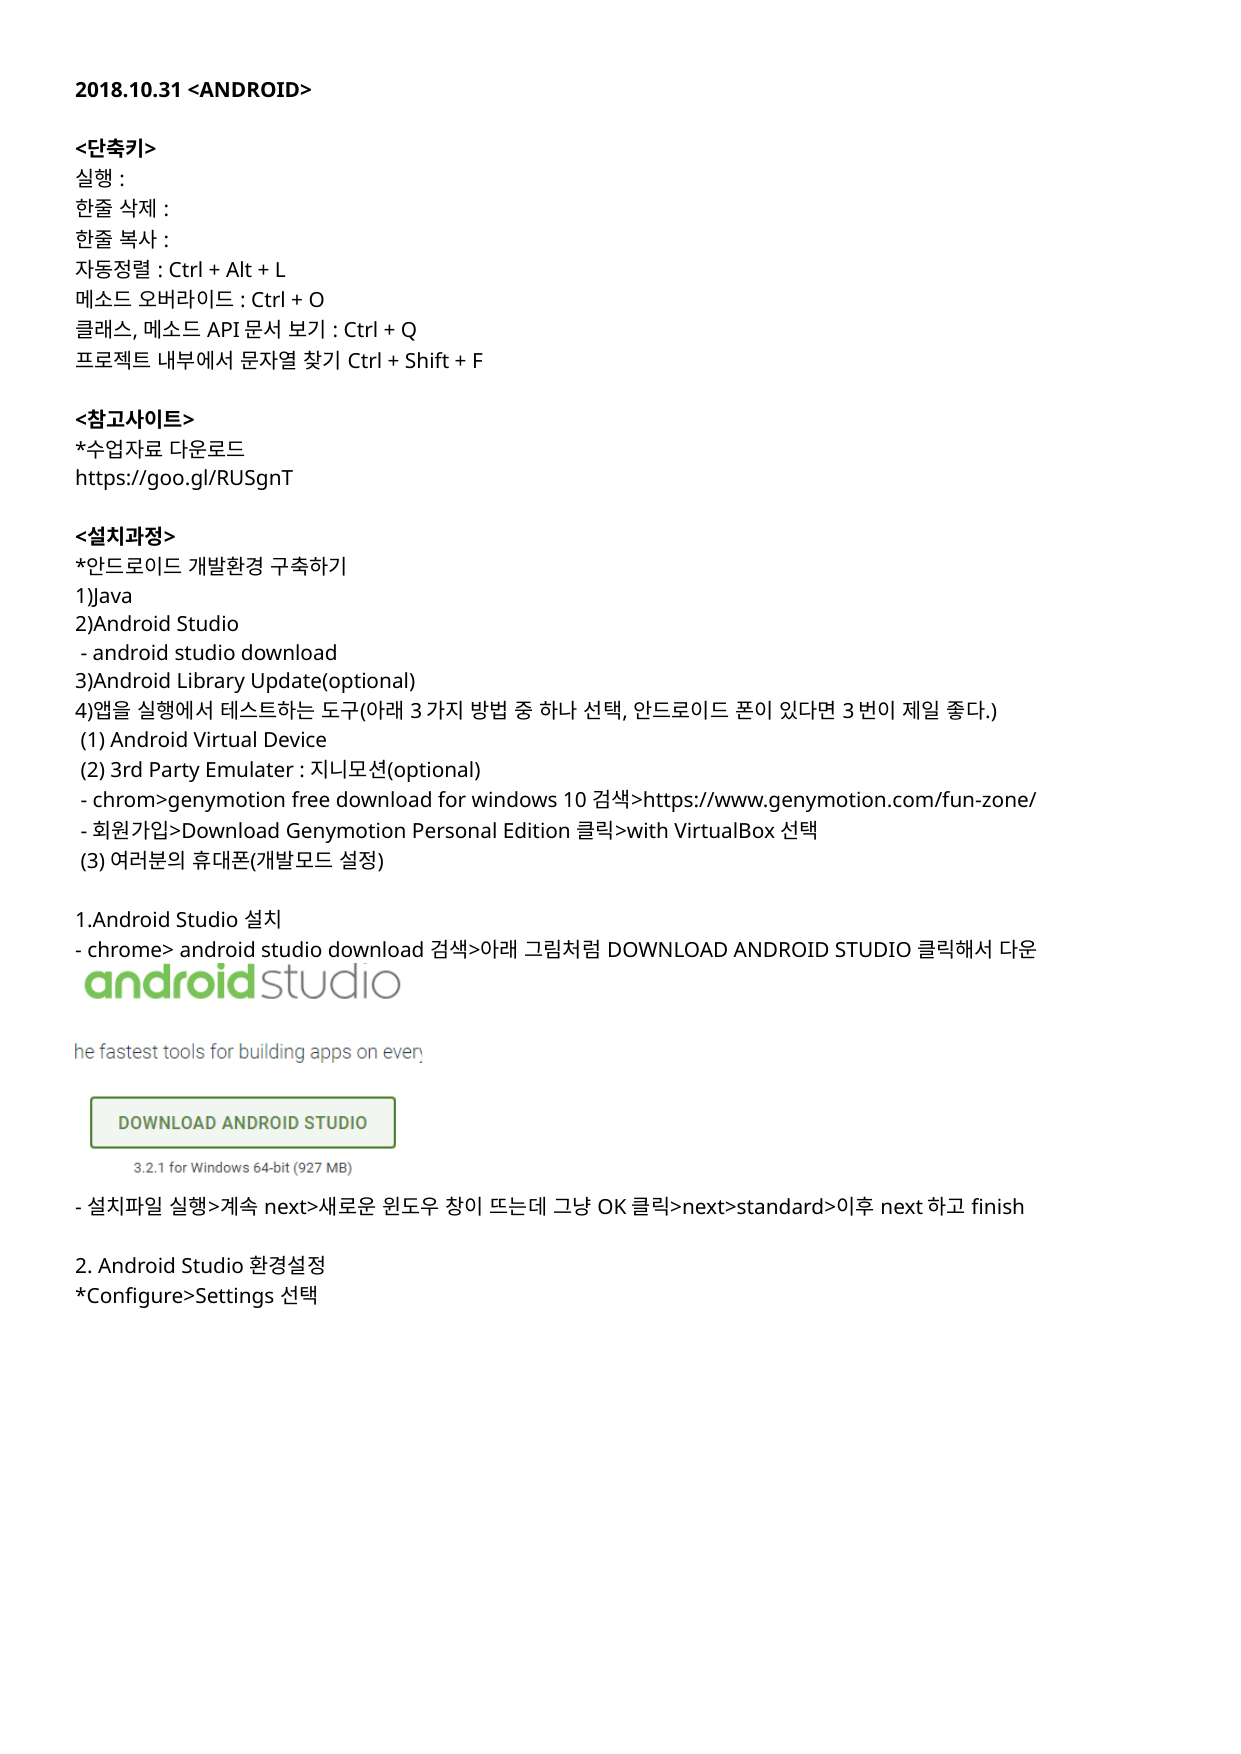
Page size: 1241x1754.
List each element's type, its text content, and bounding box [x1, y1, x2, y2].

text 자동정렬 : Ctrl + Alt + L [75, 253, 1165, 283]
text 1.Android Studio 설치 [75, 903, 1165, 933]
text 4)앱을 실행에서 테스트하는 도구(아래 3가지 방법 중 하나 선택, 안드로이드 폰이 있다면 3번이 제일 좋다.) [75, 695, 1165, 725]
text <설치과정> [75, 520, 1165, 551]
text 2)Android Studio [75, 609, 1165, 638]
text *안드로이드 개발환경 구축하기 [75, 551, 1165, 581]
text <참고사이트> [75, 403, 1165, 433]
text 3)Android Library Update(optional) [75, 666, 1165, 695]
text - chrome> android studio download 검색>아래 그림처럼 DOWNLOAD ANDROID STUDIO 클릭해서 다운 [75, 933, 1165, 964]
text - chrom>genymotion free download for windows 10 검색>https://www.genymotion.com/fun-zone/ [75, 784, 1165, 814]
text https://goo.gl/RUSgnT [75, 463, 1165, 492]
picture [75, 963, 423, 1191]
text 프로젝트 내부에서 문자열 찾기 Ctrl + Shift + F [75, 344, 1165, 374]
text 실행 : [75, 162, 1165, 192]
text (1) Android Virtual Device [75, 725, 1165, 753]
text 한줄 복사 : [75, 223, 1165, 253]
text 메소드 오버라이드 : Ctrl + O [75, 283, 1165, 314]
text 1)Java [75, 581, 1165, 609]
text 2018.10.31 <ANDROID> [75, 75, 1165, 103]
text <단축키> [75, 132, 1165, 162]
text 클래스, 메소드 API문서 보기 : Ctrl + Q [75, 314, 1165, 344]
text 한줄 삭제 : [75, 192, 1165, 223]
text - 설치파일 실행>계속 next>새로운 윈도우 창이 뜨는데 그냥 OK 클릭>next>standard>이후 next하고 finish [75, 1190, 1165, 1221]
text 2. Android Studio 환경설정 [75, 1249, 1165, 1279]
text *수업자료 다운로드 [75, 433, 1165, 463]
text - android studio download [75, 638, 1165, 666]
text - 회원가입>Download Genymotion Personal Edition 클릭>with VirtualBox 선택 [75, 814, 1165, 844]
text (3) 여러분의 휴대폰(개발모드 설정) [75, 844, 1165, 875]
text (2) 3rd Party Emulater : 지니모션(optional) [75, 753, 1165, 784]
text *Configure>Settings 선택 [75, 1279, 1165, 1309]
